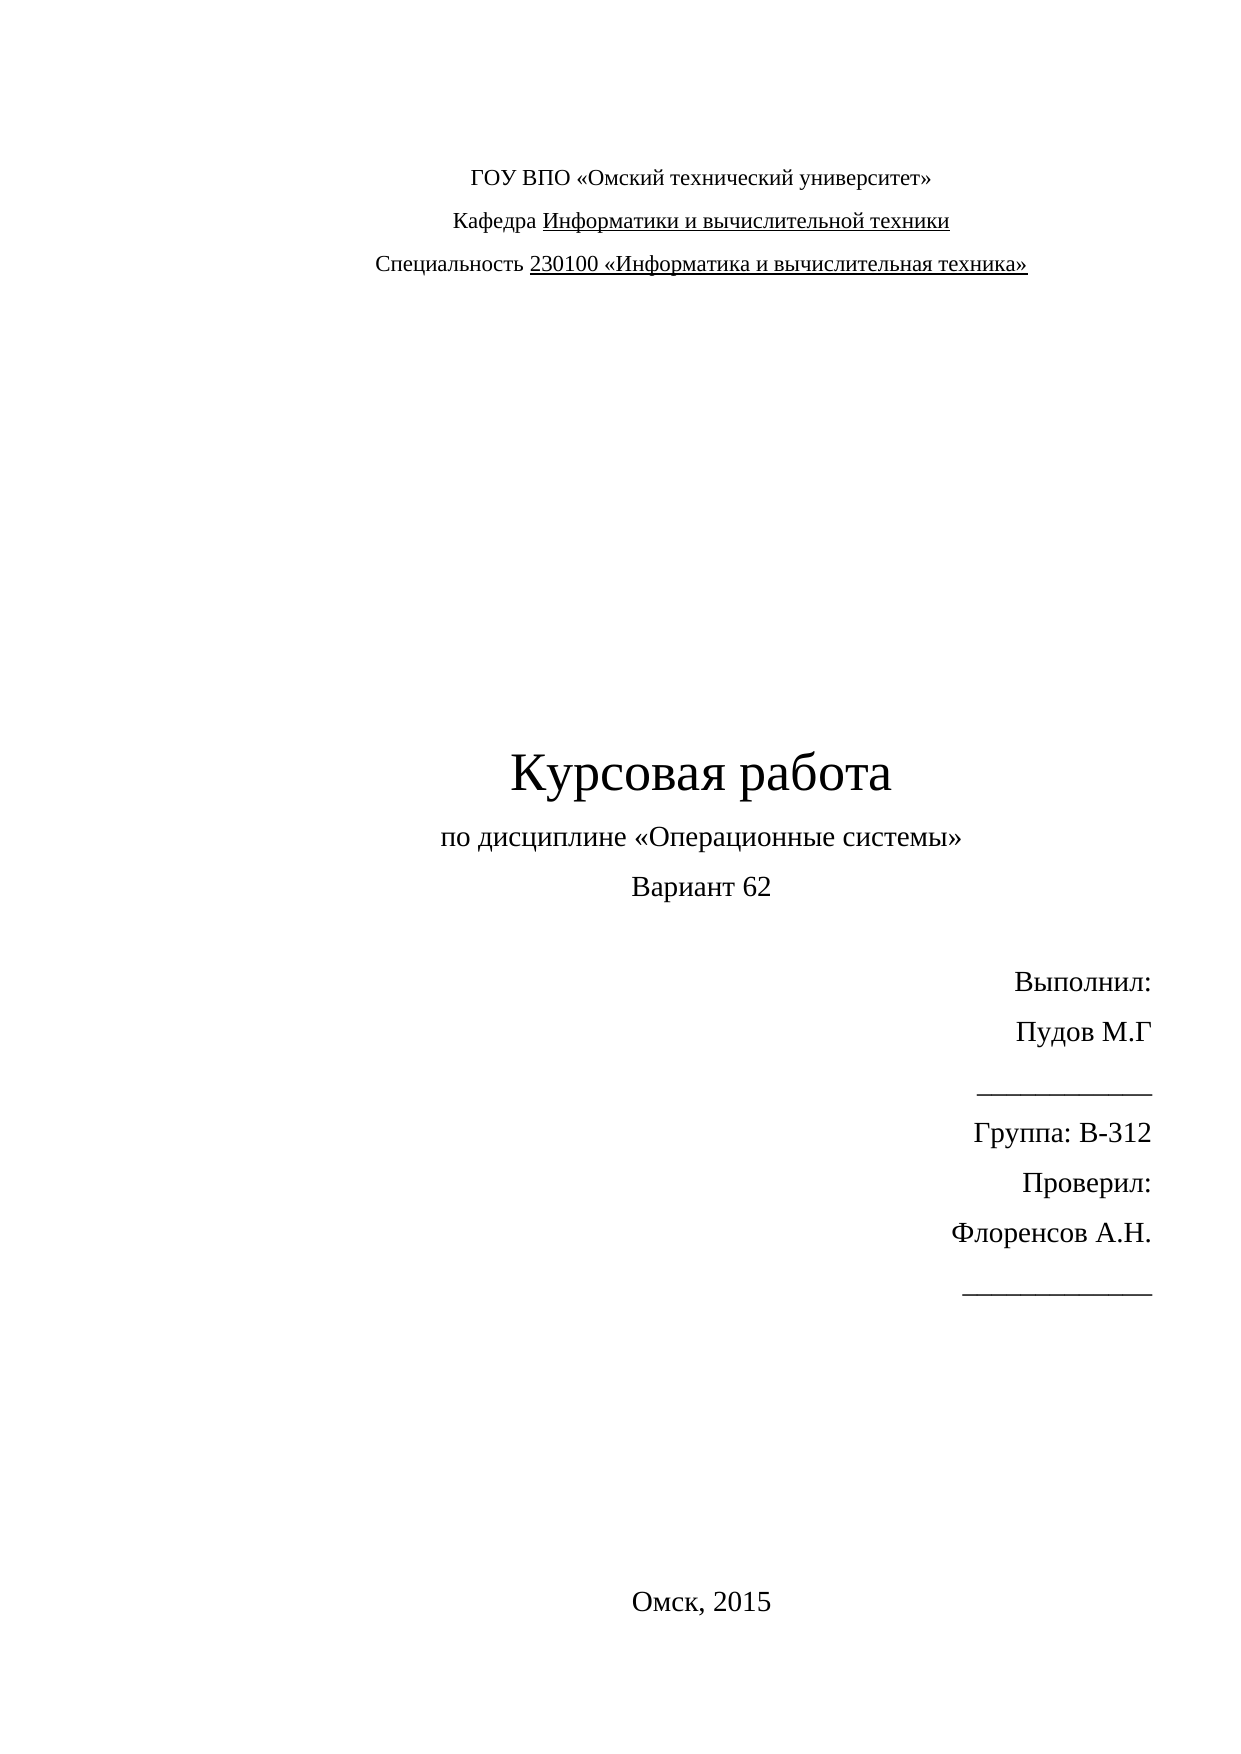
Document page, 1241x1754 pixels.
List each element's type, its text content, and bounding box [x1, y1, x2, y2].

text Курсовая работа [251, 740, 1152, 803]
text Омск, 2015 [251, 1584, 1152, 1617]
text ____________ [251, 1065, 1152, 1098]
text по дисциплине «Операционные системы» [251, 819, 1152, 853]
text ГОУ ВПО «Омский технический университет» [251, 164, 1152, 191]
text Выполнил: [251, 964, 1152, 998]
text _____________ [251, 1266, 1152, 1299]
text Проверил: [251, 1165, 1152, 1199]
text Пудов М.Г [251, 1014, 1152, 1048]
text Специальность 230100 «Информатика и вычислительная техника» [251, 250, 1152, 277]
text Группа: В-312 [251, 1115, 1152, 1148]
text Флоренсов А.Н. [251, 1215, 1152, 1249]
text Кафедра Информатики и вычислительной техники [251, 207, 1152, 234]
text Вариант 62 [251, 869, 1152, 903]
